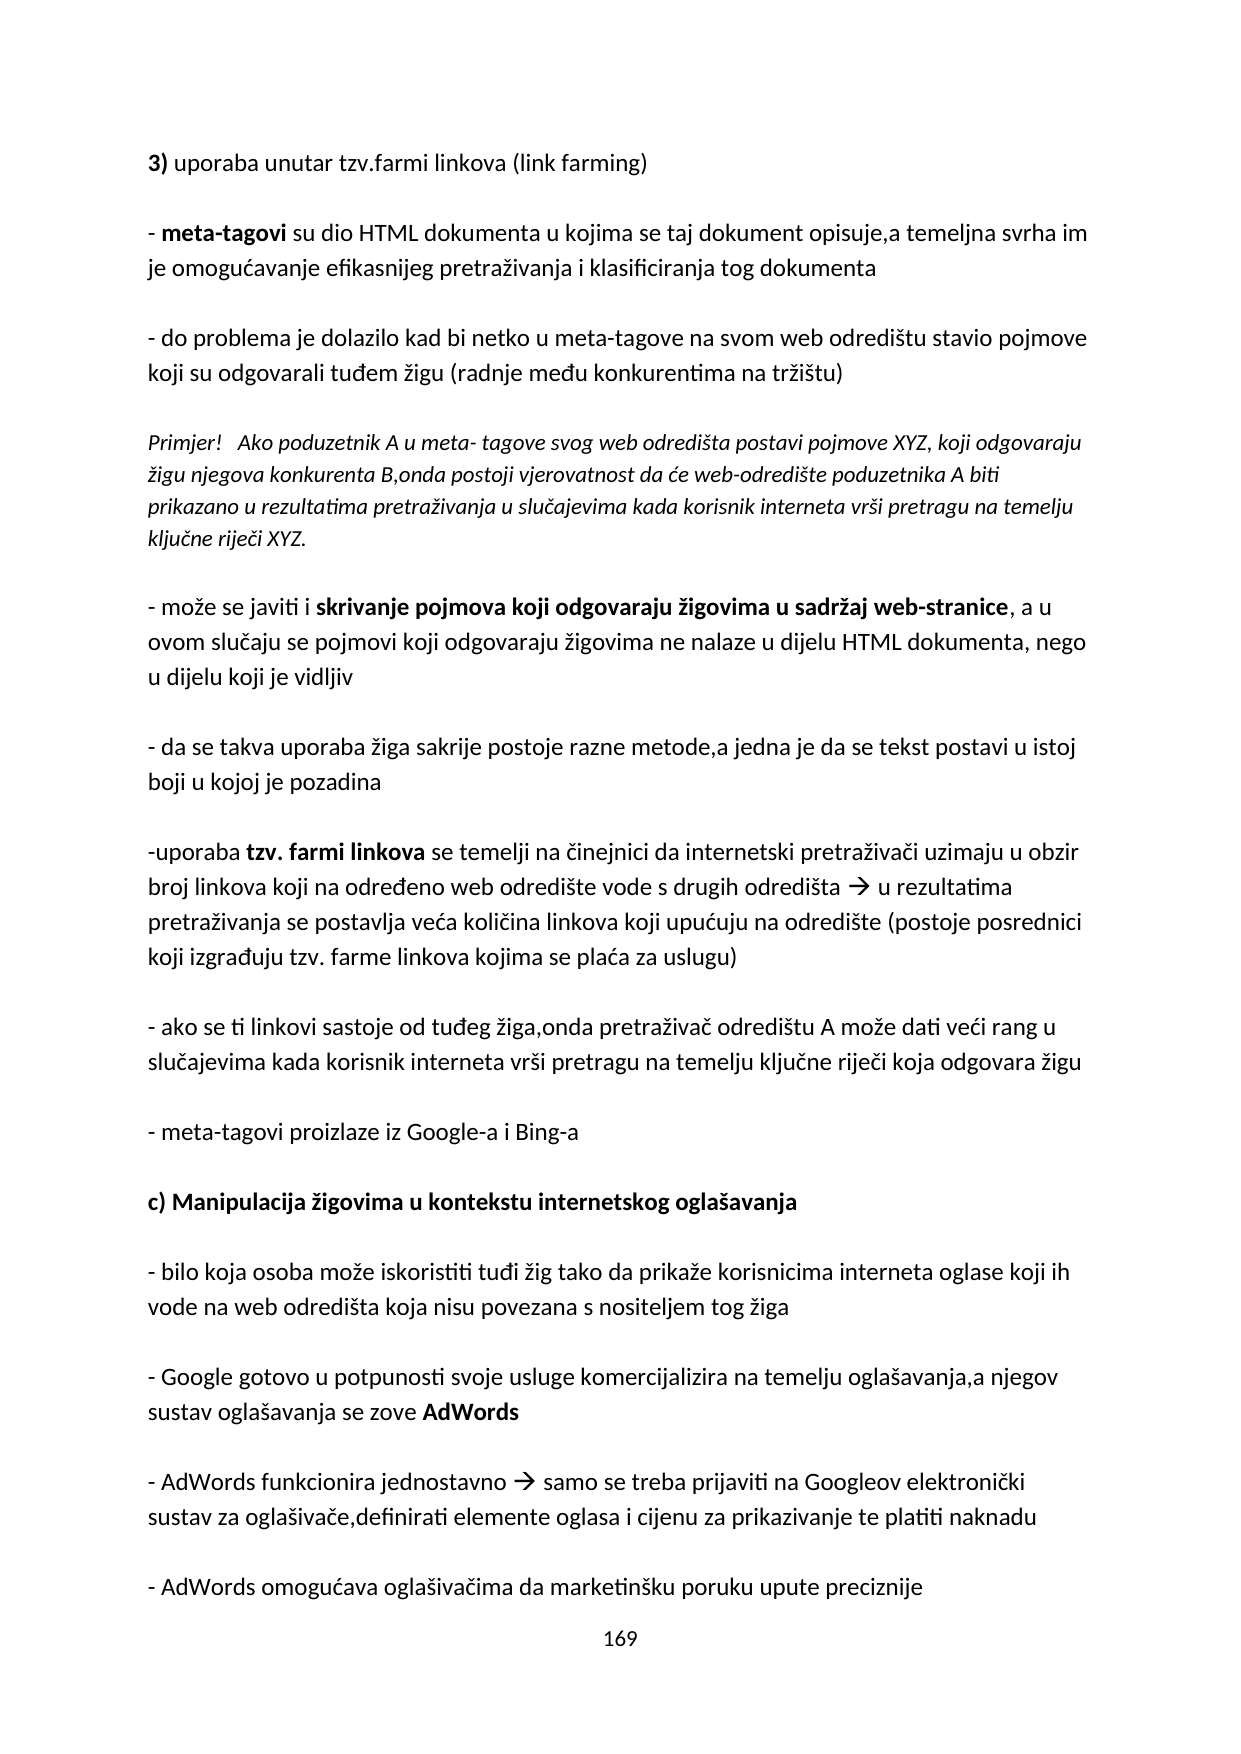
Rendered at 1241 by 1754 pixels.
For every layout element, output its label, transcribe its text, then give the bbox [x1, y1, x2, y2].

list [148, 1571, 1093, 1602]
list c) Manipulacija žigovima u kontekstu internetskog oglašavanja [148, 1186, 1093, 1217]
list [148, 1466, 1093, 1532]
list - da se takva uporaba žiga sakrije postoje razne metode,a jedna je da se tekst postavi u istoj boji u kojoj je pozadina [148, 731, 1093, 797]
list 3) uporaba unutar tzv.farmi linkova (link farming) [148, 148, 1093, 178]
list - do problema je dolazilo kad bi netko u meta-tagove na svom web odredištu stavio pojmove koji su odgovarali tuđem žigu (radnje među konkurentima na tržištu) [148, 323, 1093, 388]
list - ako se ti linkovi sastoje od tuđeg žiga,onda pretraživač odredištu A može dati veći rang u slučajevima kada korisnik interneta vrši pretragu na temelju ključne riječi koja odgovara žigu [148, 1011, 1093, 1077]
list - može se javiti i skrivanje pojmova koji odgovaraju žigovima u sadržaj web-stranice, a u ovom slučaju se pojmovi koji odgovaraju žigovima ne nalaze u dijelu HTML dokumenta, nego u dijelu koji je vidljiv [148, 591, 1093, 692]
list Primjer! Ako poduzetnik A u meta- tagove svog web odredišta postavi pojmove XYZ, koji odgovaraju žigu njegova konkurenta B,onda postoji vjerovatnost da će web-odredište poduzetnika A biti prikazano u rezultatima pretraživanja u slučajevima kada korisnik interneta vrši pretragu na temelju ključne riječi XYZ. [148, 428, 1093, 552]
list - meta-tagovi su dio HTML dokumenta u kojima se taj dokument opisuje,a temeljna svrha im je omogućavanje efikasnijeg pretraživanja i klasificiranja tog dokumenta [148, 218, 1093, 283]
list -uporaba tzv. farmi linkova se temelji na činejnici da internetski pretraživači uzimaju u obzir broj linkova koji na određeno web odredište vode s drugih odredišta u rezultatima pretraživanja se postavlja veća količina linkova koji upućuju na odredište (postoje posrednici koji izgrađuju tzv. farme linkova kojima se plaća za uslugu) [148, 836, 1093, 972]
list - meta-tagovi proizlaze iz Google-a i Bing-a [148, 1116, 1093, 1147]
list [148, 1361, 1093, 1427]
list - bilo koja osoba može iskoristiti tuđi žig tako da prikaže korisnicima interneta oglase koji ih vode na web odredišta koja nisu povezana s nositeljem tog žiga [148, 1256, 1093, 1322]
